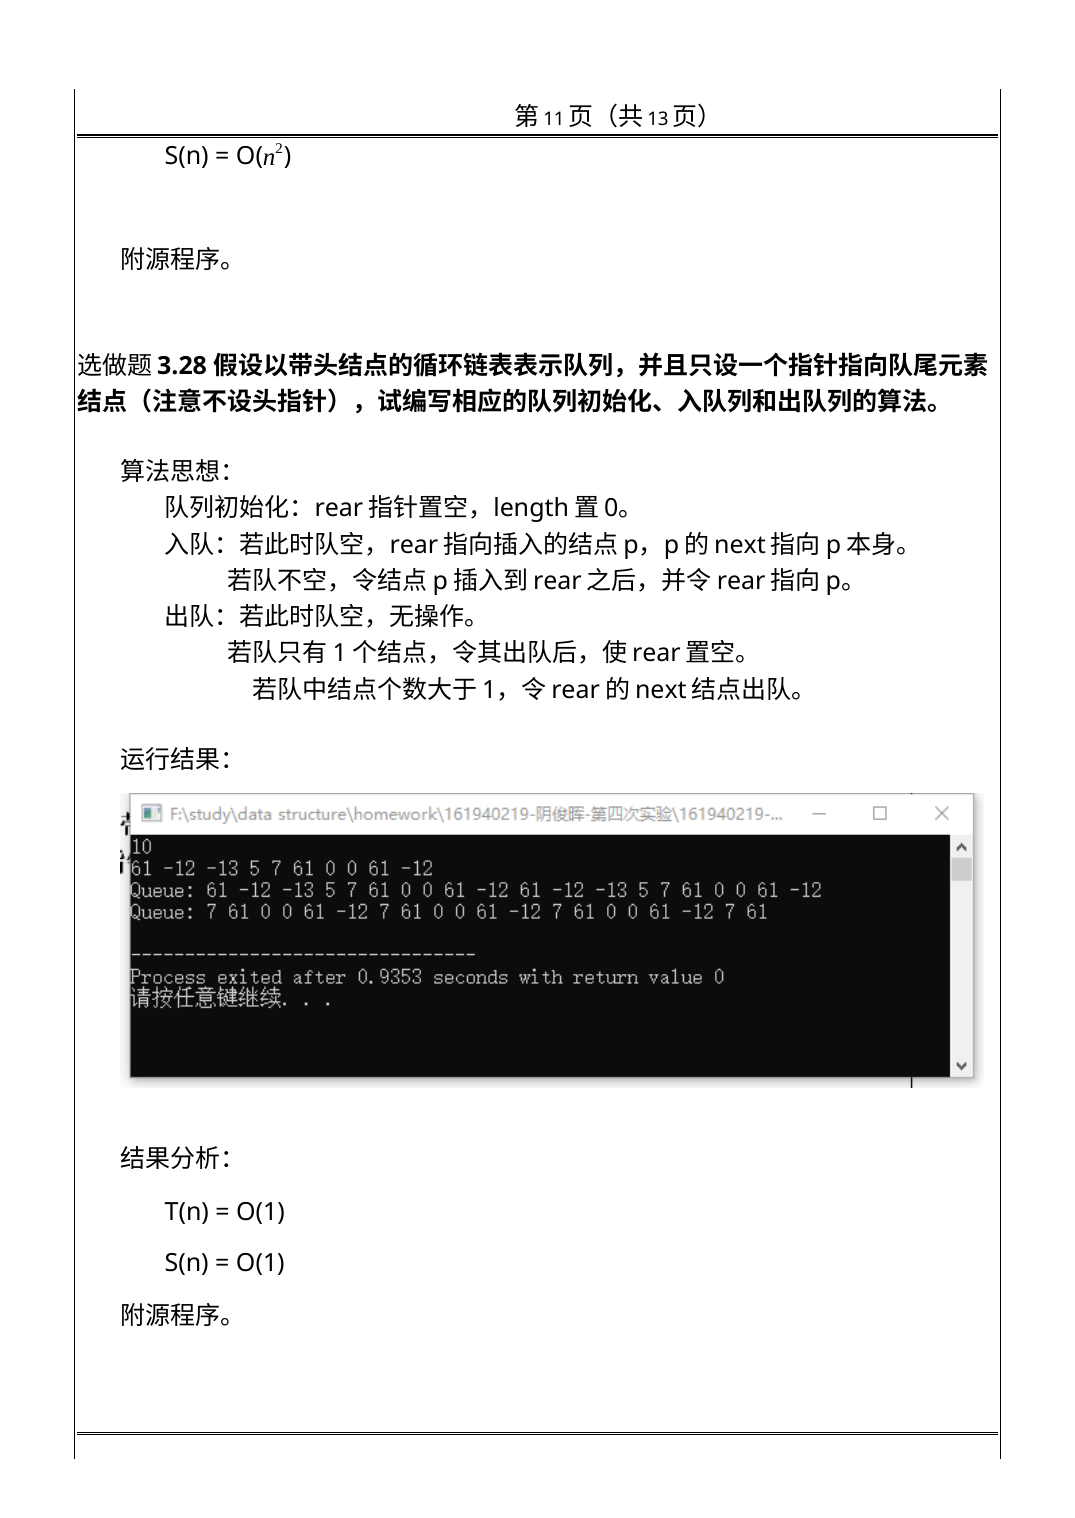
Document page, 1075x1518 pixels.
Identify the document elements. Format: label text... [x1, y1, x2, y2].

text 若队中结点个数大于1，令rear的next结点出队。 [77, 669, 998, 705]
text S(n) = O() [121, 138, 998, 172]
text 若队不空，令结点p插入到rear之后，并令rear指向p。 [77, 560, 998, 597]
text 队列初始化：rear指针置空，length置0。 [77, 488, 998, 524]
text 附源程序。 [77, 1295, 998, 1331]
text 运行结果： [77, 739, 998, 776]
text 附源程序。 [77, 240, 998, 276]
picture [120, 793, 984, 1088]
text 若队只有1个结点，令其出队后，使rear置空。 [77, 633, 998, 669]
text 选做题3.28 假设以带头结点的循环链表表示队列，并且只设一个指针指向队尾元素结点（注意不设头指针），试编写相应的队列初始化、入队列和出队列的算法。 [77, 345, 998, 418]
text S(n) = O(1) [121, 1244, 998, 1278]
text 算法思想： [77, 452, 998, 488]
text 出队：若此时队空，无操作。 [77, 597, 998, 633]
text 结果分析： [77, 1139, 998, 1175]
text 入队：若此时队空，rear指向插入的结点p，p的next指向p本身。 [77, 524, 998, 560]
text T(n) = O(1) [121, 1193, 998, 1227]
